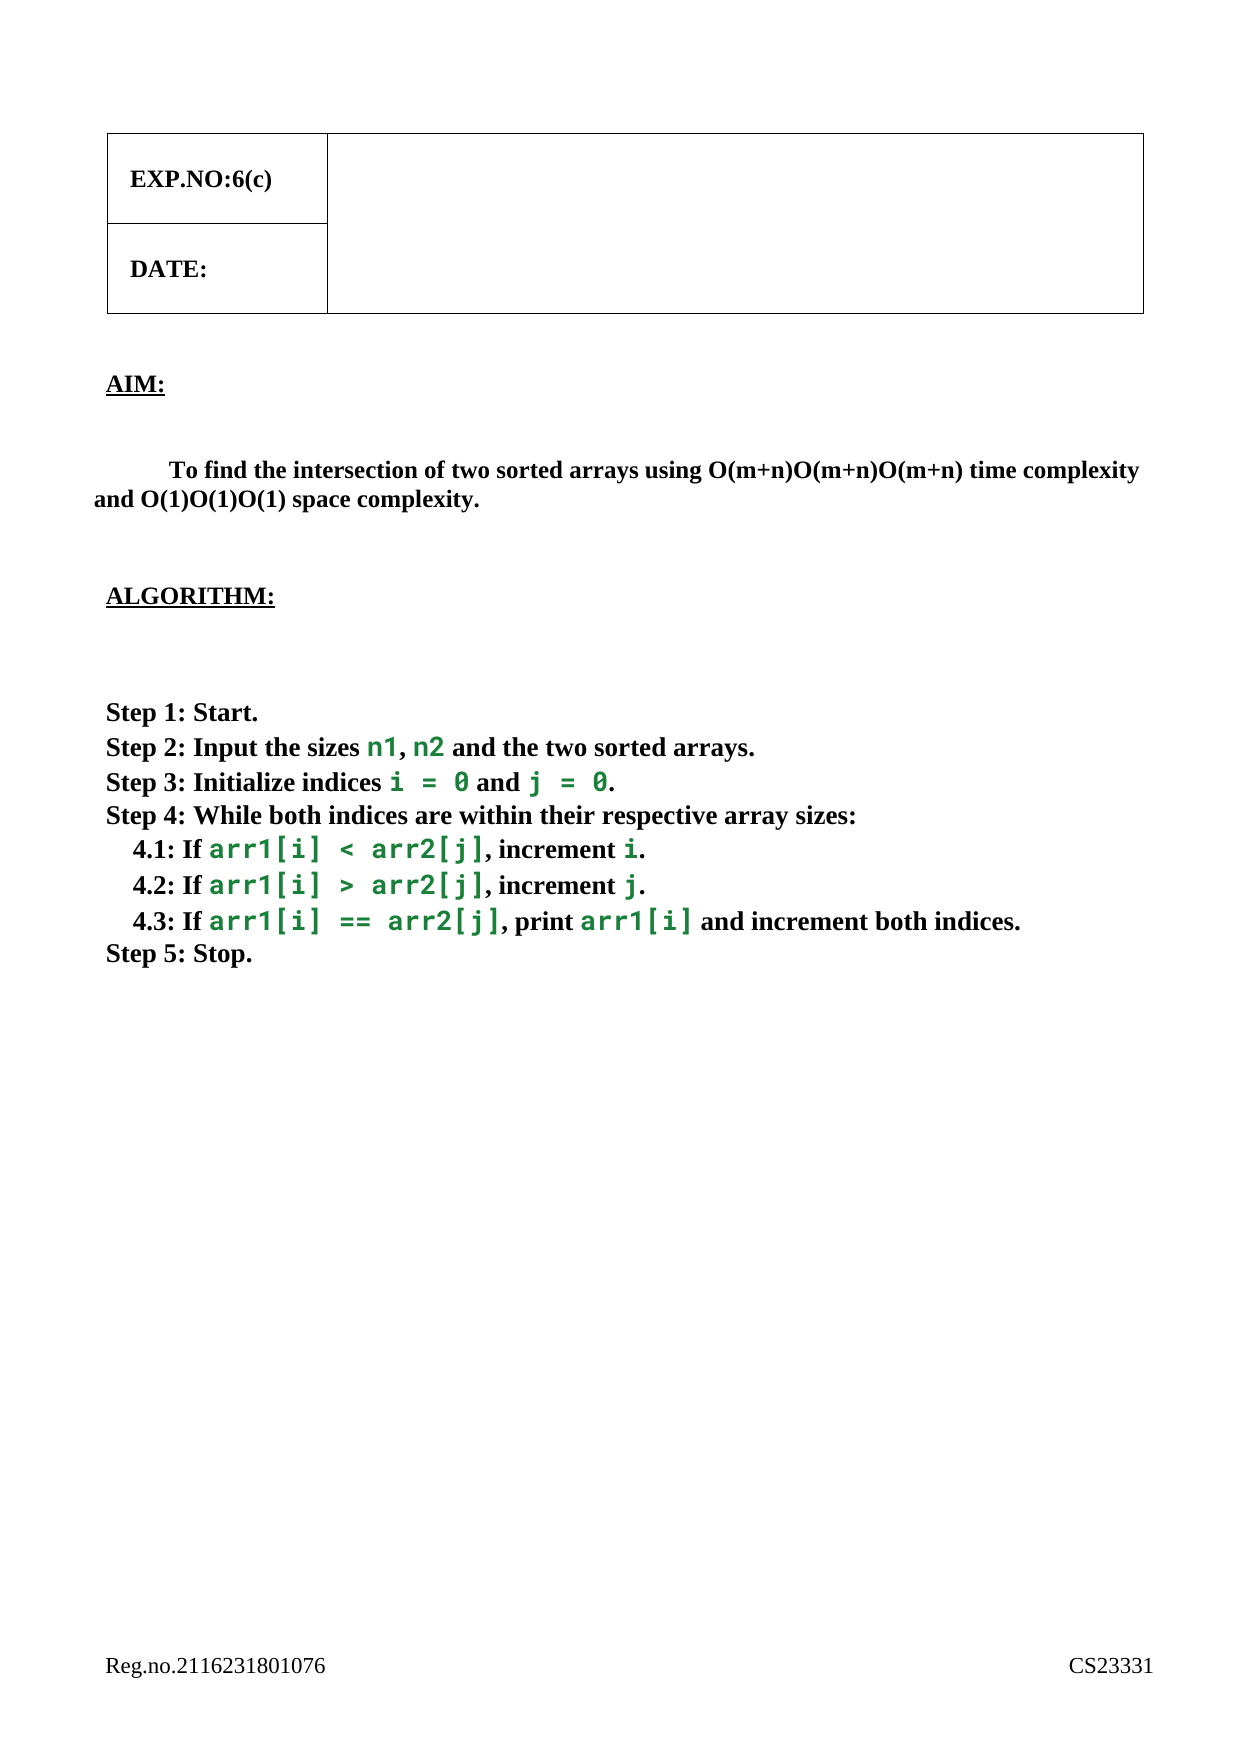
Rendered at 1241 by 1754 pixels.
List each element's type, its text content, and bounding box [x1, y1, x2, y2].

text Step 3: Initialize indices i = 0 and j = 0. [106, 763, 1155, 799]
table_header [328, 134, 1143, 313]
text AIM: [106, 369, 1155, 398]
table_header EXP.NO:6(c) [108, 134, 327, 223]
text Step 1: Start. [106, 696, 1155, 727]
text ALGORITHM: [106, 581, 1155, 610]
text Step 2: Input the sizes n1, n2 and the two sorted arrays. [106, 727, 1155, 763]
text 4.1: If arr1[i] < arr2[j], increment i. [106, 830, 1155, 866]
text 4.2: If arr1[i] > arr2[j], increment j. [106, 866, 1155, 902]
text Step 5: Stop. [106, 937, 1155, 968]
text Step 4: While both indices are within their respective array sizes: [106, 799, 1155, 830]
text 4.3: If arr1[i] == arr2[j], print arr1[i] and increment both indices. [106, 902, 1155, 937]
table_cell DATE: [108, 224, 327, 313]
text To find the intersection of two sorted arrays using O(m+n)O(m+n)O(m+n) time complexity and O(1)O(1)O(1) space complexity. [94, 456, 1155, 513]
